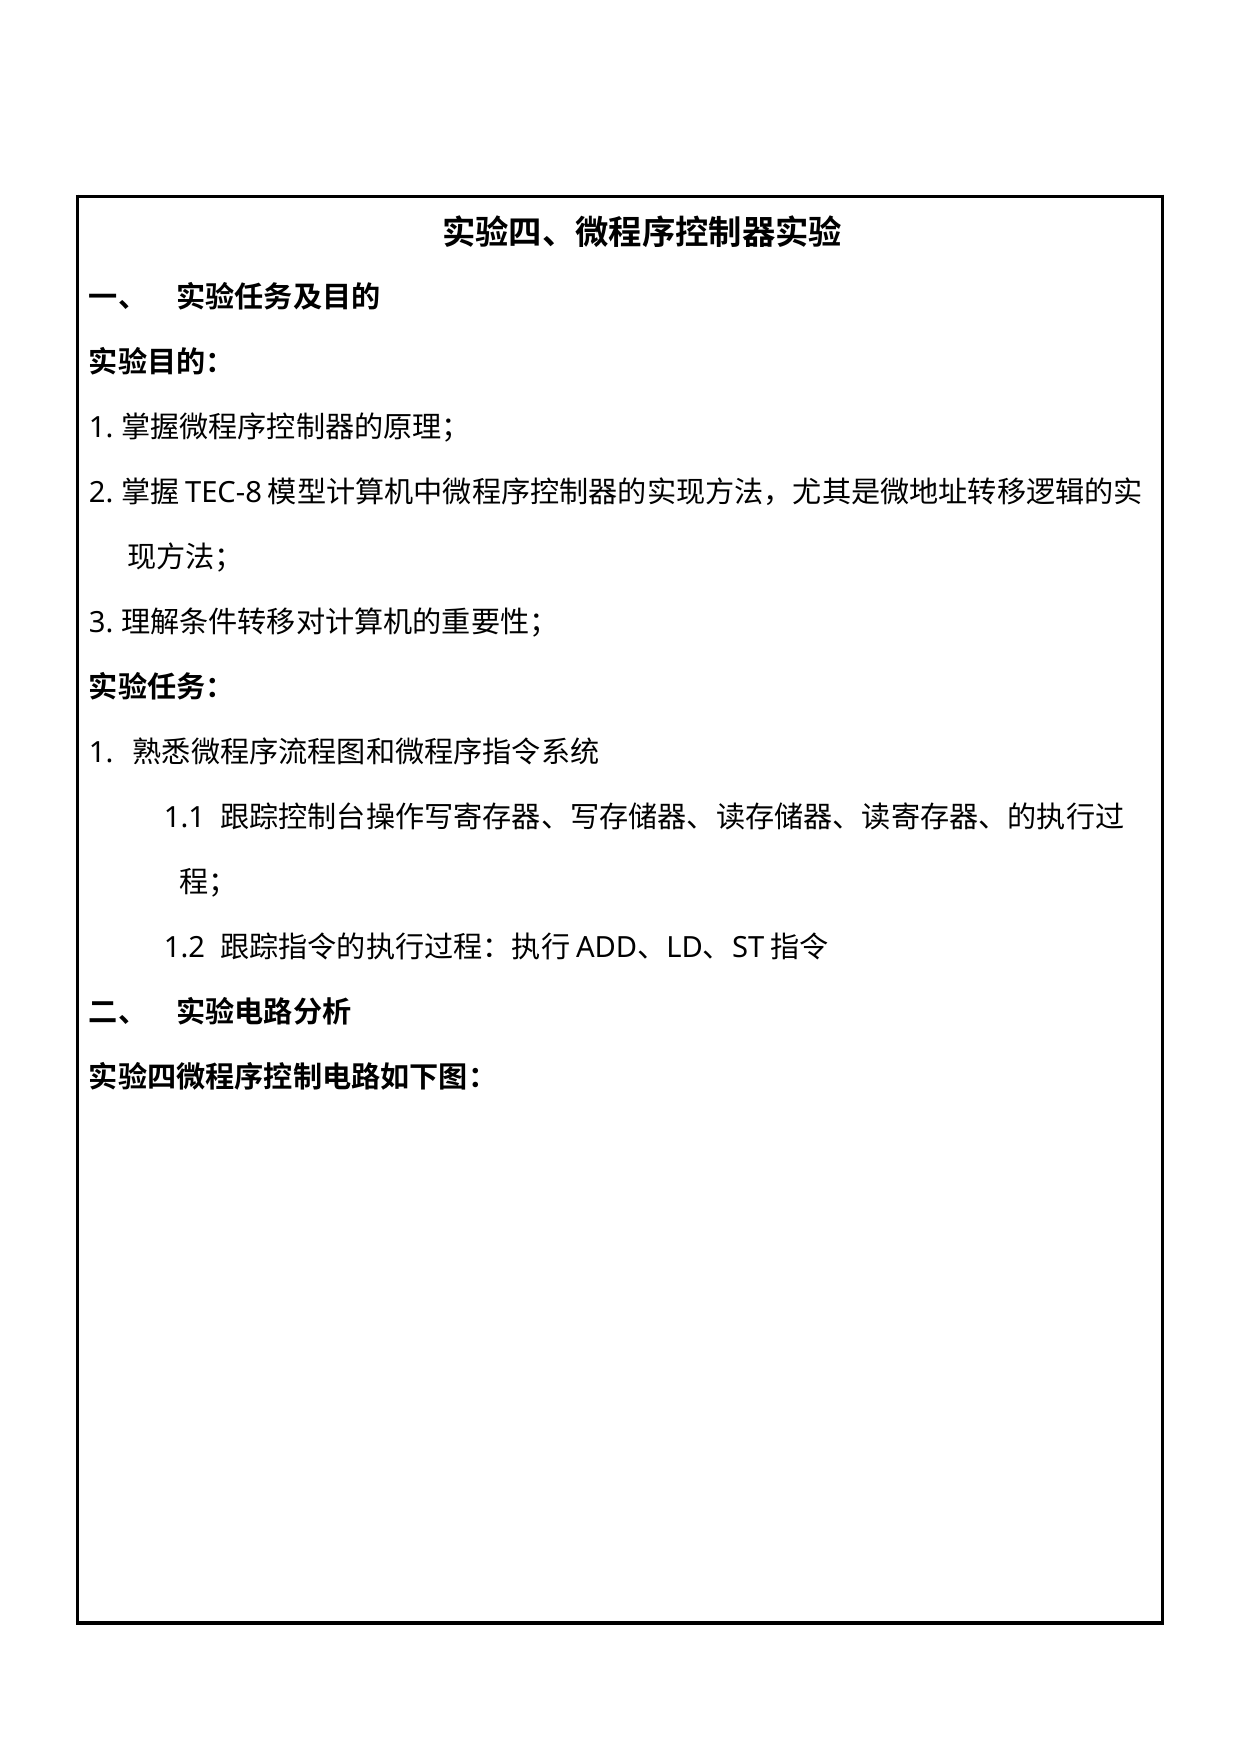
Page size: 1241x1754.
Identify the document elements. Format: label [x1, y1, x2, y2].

table_header [79, 198, 1161, 1621]
